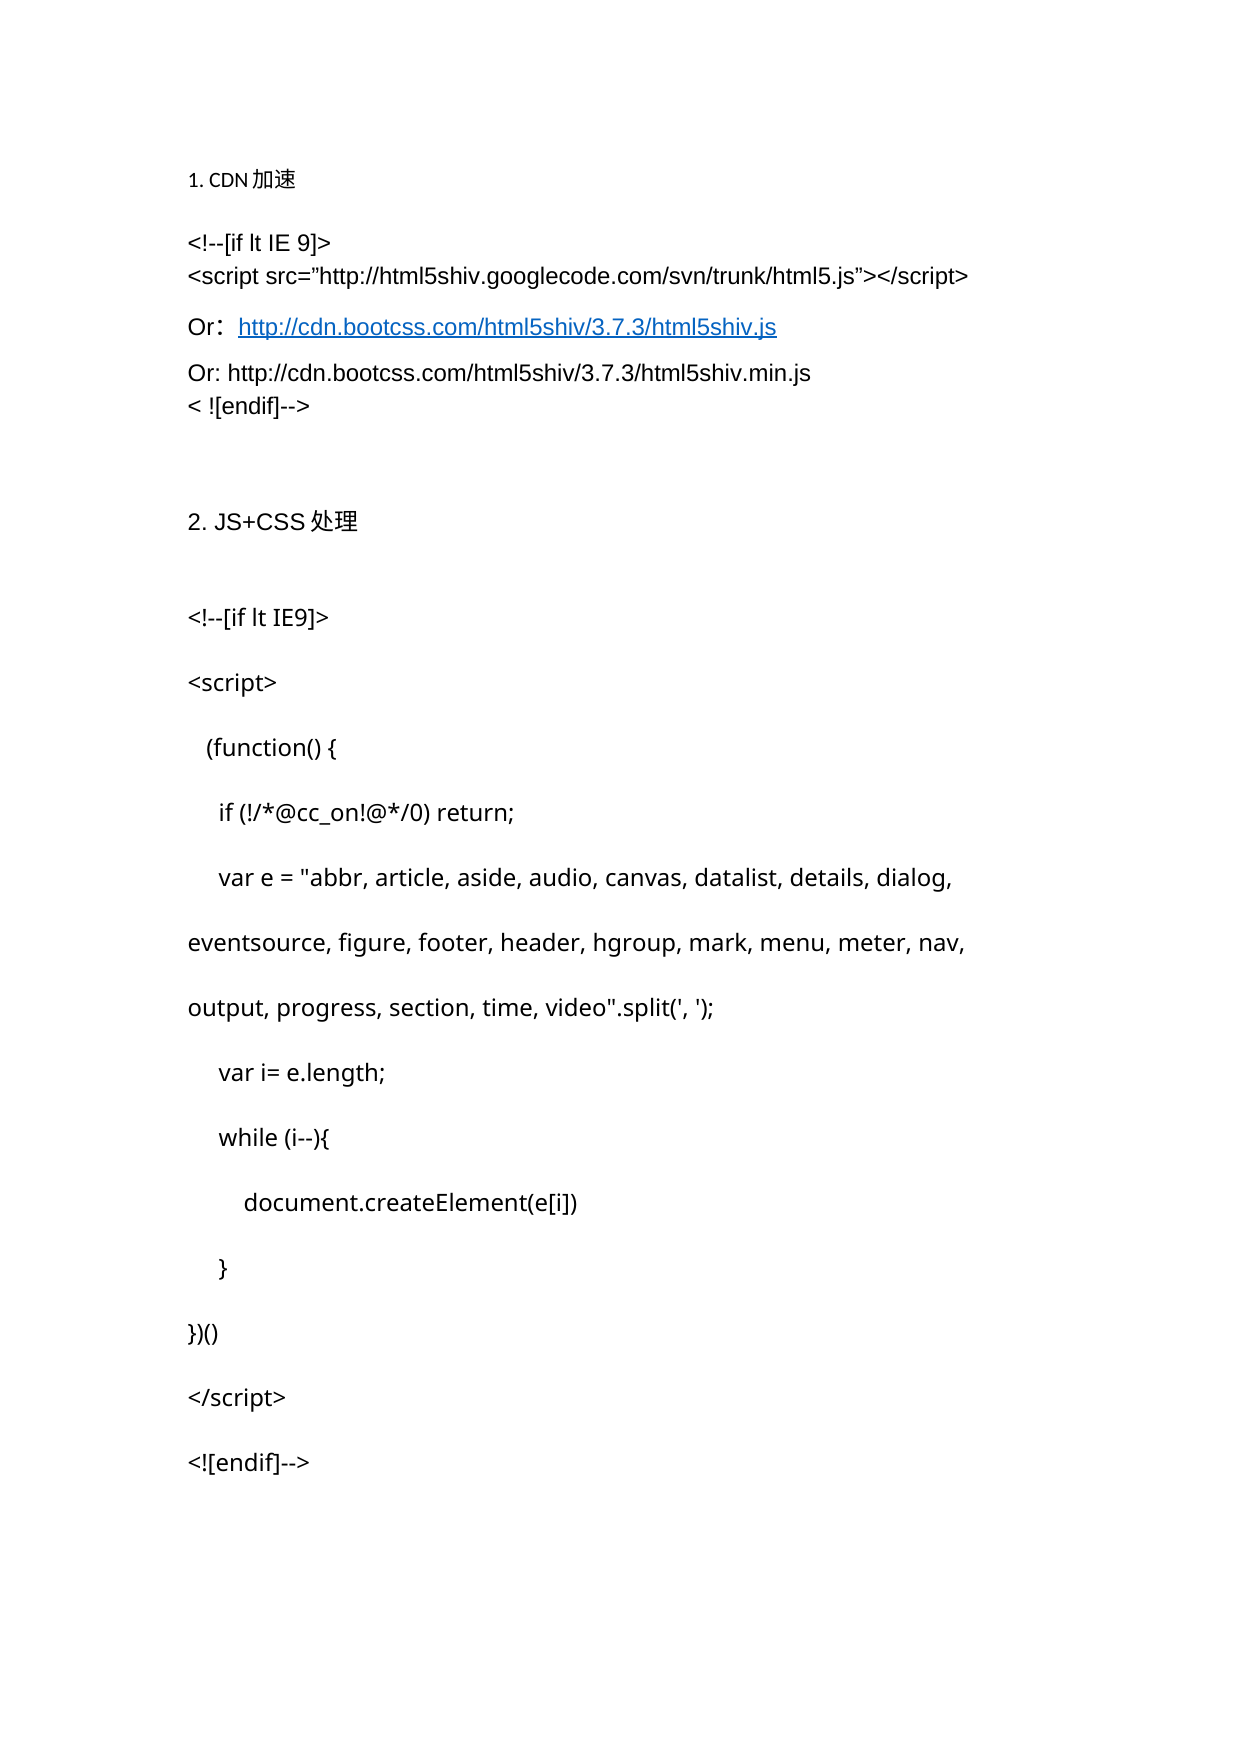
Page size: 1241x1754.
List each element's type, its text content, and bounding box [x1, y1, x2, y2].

text var e = "abbr, article, aside, audio, canvas, datalist, details, dialog, eventsource, figure, footer, header, hgroup, mark, menu, meter, nav, output, progress, section, time, video".split(', '); [187, 844, 1053, 1039]
text < ![endif]--> [187, 389, 1053, 422]
text })() [187, 1299, 1053, 1364]
text 1. CDN加速 [187, 162, 1053, 194]
text (function() { [187, 714, 1053, 779]
text </script> [187, 1364, 1053, 1429]
text <script> [187, 649, 1053, 714]
text <!--[if lt IE9]> [187, 584, 1053, 649]
text Or：http://cdn.bootcss.com/html5shiv/3.7.3/html5shiv.js [187, 292, 1053, 357]
text <![endif]--> [187, 1429, 1053, 1494]
text Or: http://cdn.bootcss.com/html5shiv/3.7.3/html5shiv.min.js [187, 357, 1053, 389]
text var i= e.length; [187, 1039, 1053, 1104]
text document.createElement(e[i]) [187, 1169, 1053, 1234]
text 2. JS+CSS处理 [187, 487, 1053, 552]
text <!--[if lt IE 9]> [187, 227, 1053, 259]
text while (i--){ [187, 1104, 1053, 1169]
text } [187, 1234, 1053, 1299]
text <script src=”http://html5shiv.googlecode.com/svn/trunk/html5.js”></script> [187, 259, 1053, 292]
text if (!/*@cc_on!@*/0) return; [187, 779, 1053, 844]
